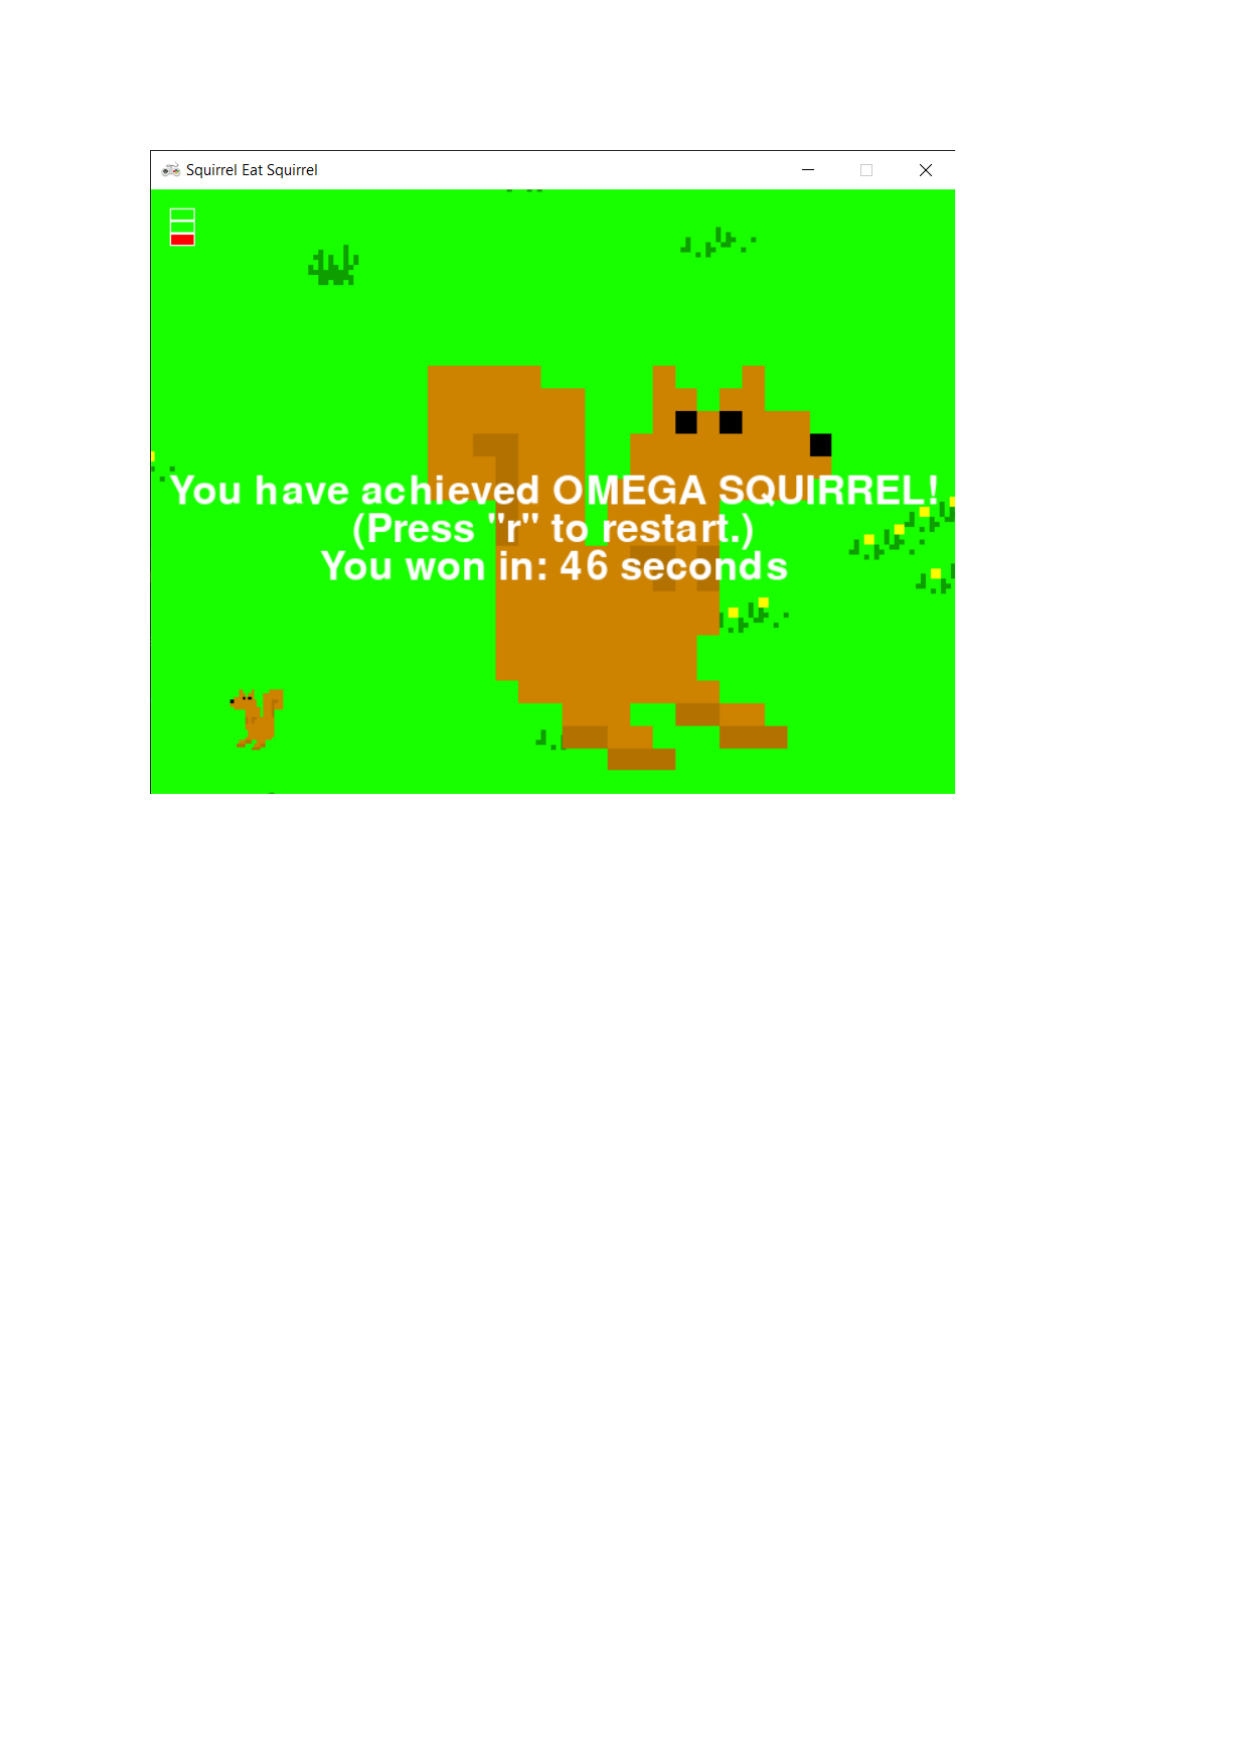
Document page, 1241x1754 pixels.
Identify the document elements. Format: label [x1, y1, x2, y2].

picture [150, 150, 955, 794]
